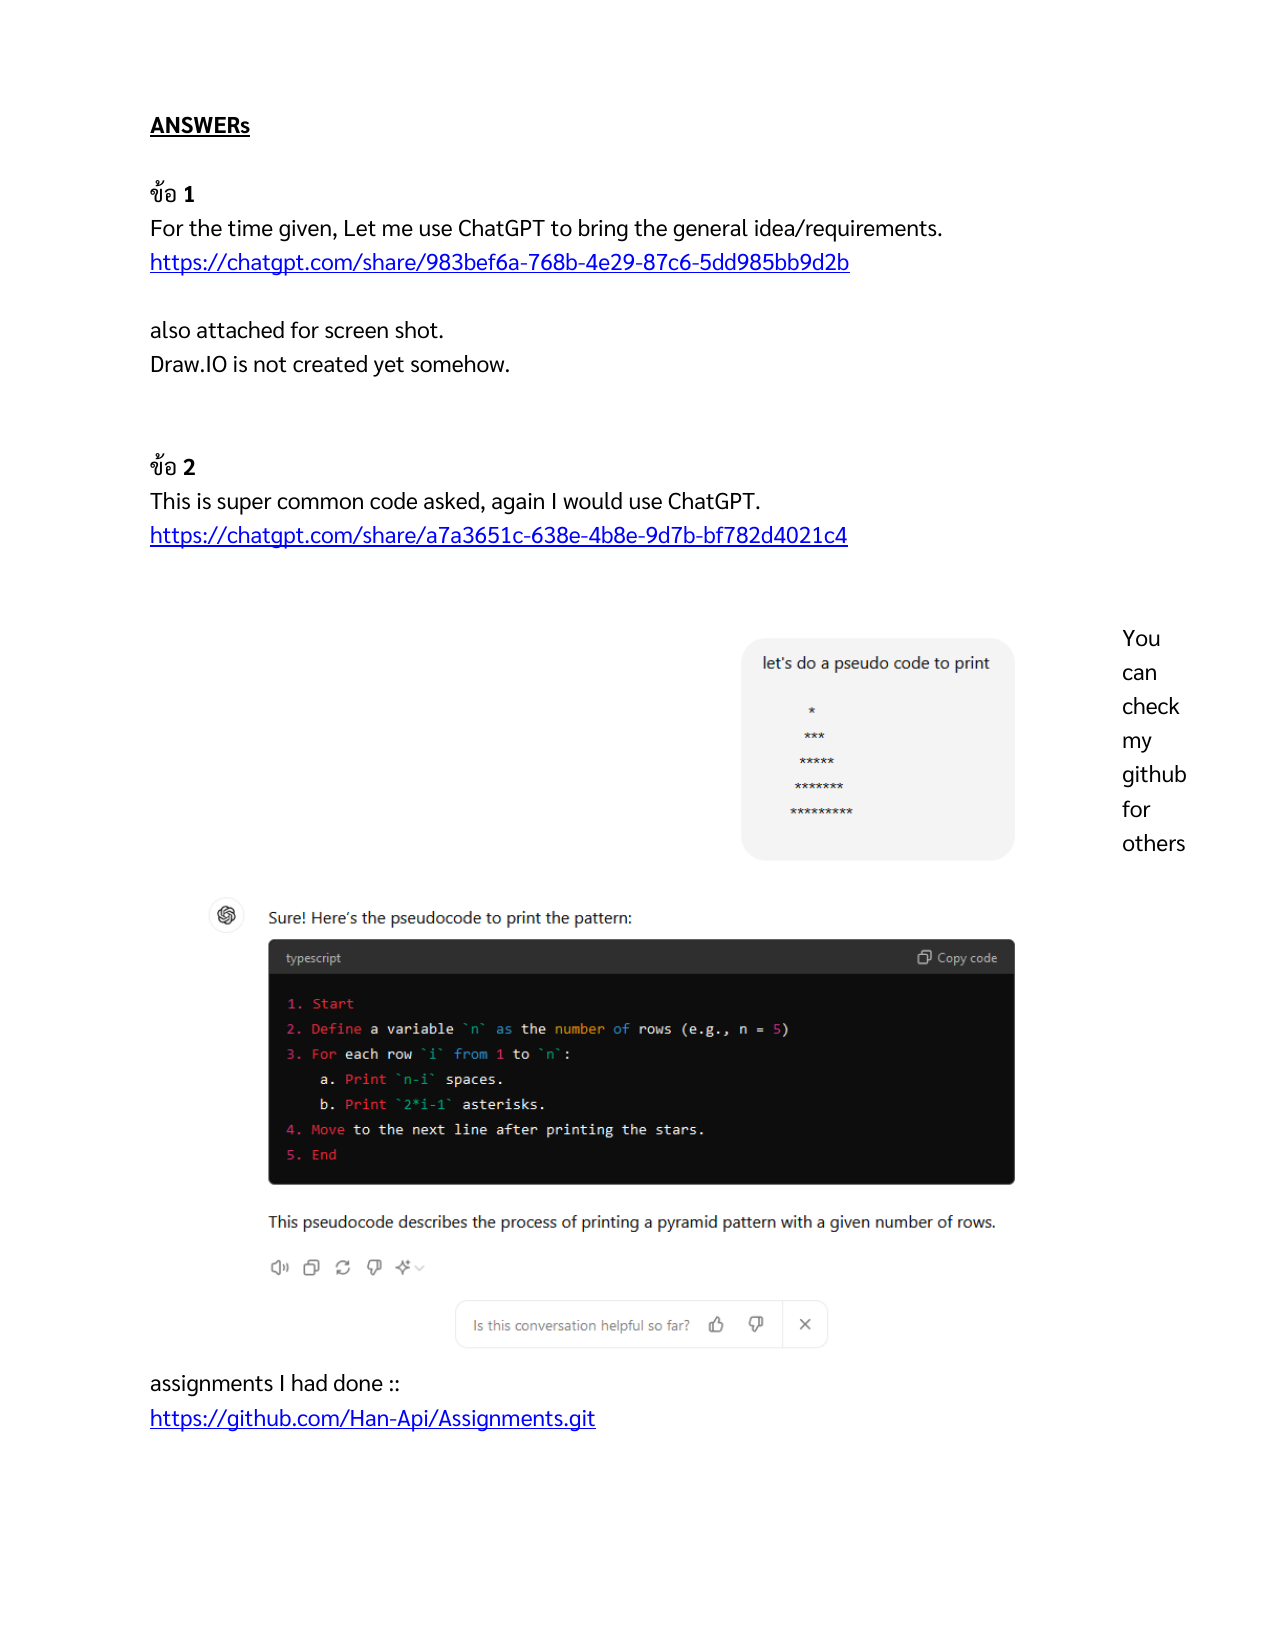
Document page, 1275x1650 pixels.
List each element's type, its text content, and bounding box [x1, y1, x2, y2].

text https://chatgpt.com/share/a7a3651c-638e-4b8e-9d7b-bf782d4021c4 [150, 519, 1200, 549]
text ข้อ 1 [150, 143, 1200, 207]
text https://github.com/Han-Api/Assignments.git [150, 1401, 1200, 1431]
text also attached for screen shot. [150, 314, 1200, 344]
picture [150, 591, 1122, 1359]
text ANSWERs [150, 109, 1200, 139]
text ข้อ 2 [150, 451, 1200, 481]
text This is super common code asked, again I would use ChatGPT. [150, 485, 1200, 515]
text https://chatgpt.com/share/983bef6a-768b-4e29-87c6-5dd985bb9d2b [150, 246, 1200, 276]
text Draw.IO is not created yet somehow. [150, 348, 1200, 378]
text For the time given, Let me use ChatGPT to bring the general idea/requirements. [150, 212, 1200, 241]
